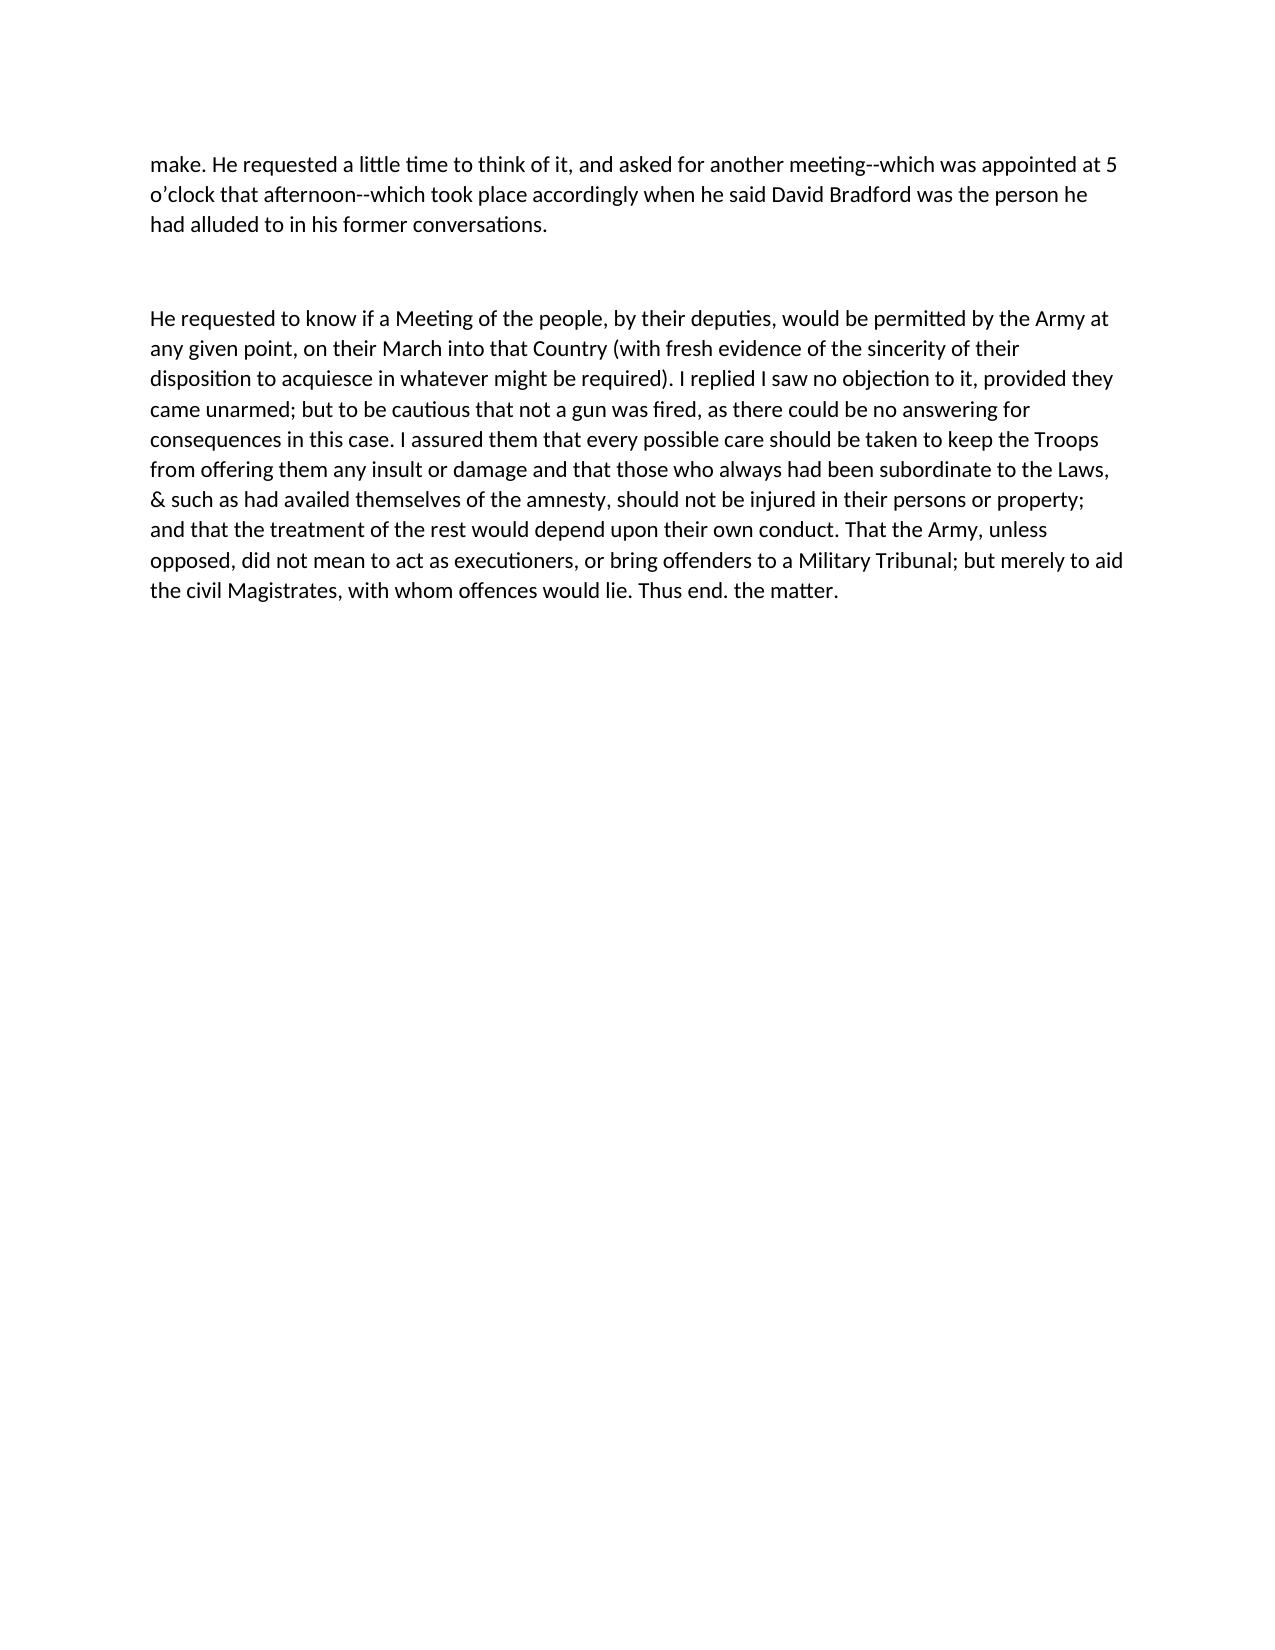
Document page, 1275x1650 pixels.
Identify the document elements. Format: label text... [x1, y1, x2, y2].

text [150, 150, 1125, 238]
text He requested to know if a Meeting of the people, by their deputies, would be permitted by the Army at any given point, on their March into that Country (with fresh evidence of the sincerity of their disposition to acquiesce in whatever might be required). I replied I saw no objection to it, provided they came unarmed; but to be cautious that not a gun was fired, as there could be no answering for consequences in this case. I assured them that every possible care should be taken to keep the Troops from offering them any insult or damage and that those who always had been subordinate to the Laws, & such as had availed themselves of the amnesty, should not be injured in their persons or property; and that the treatment of the rest would depend upon their own conduct. That the Army, unless opposed, did not mean to act as executioners, or bring offenders to a Military Tribunal; but merely to aid the civil Magistrates, with whom offences would lie. Thus end. the matter. [150, 304, 1125, 604]
